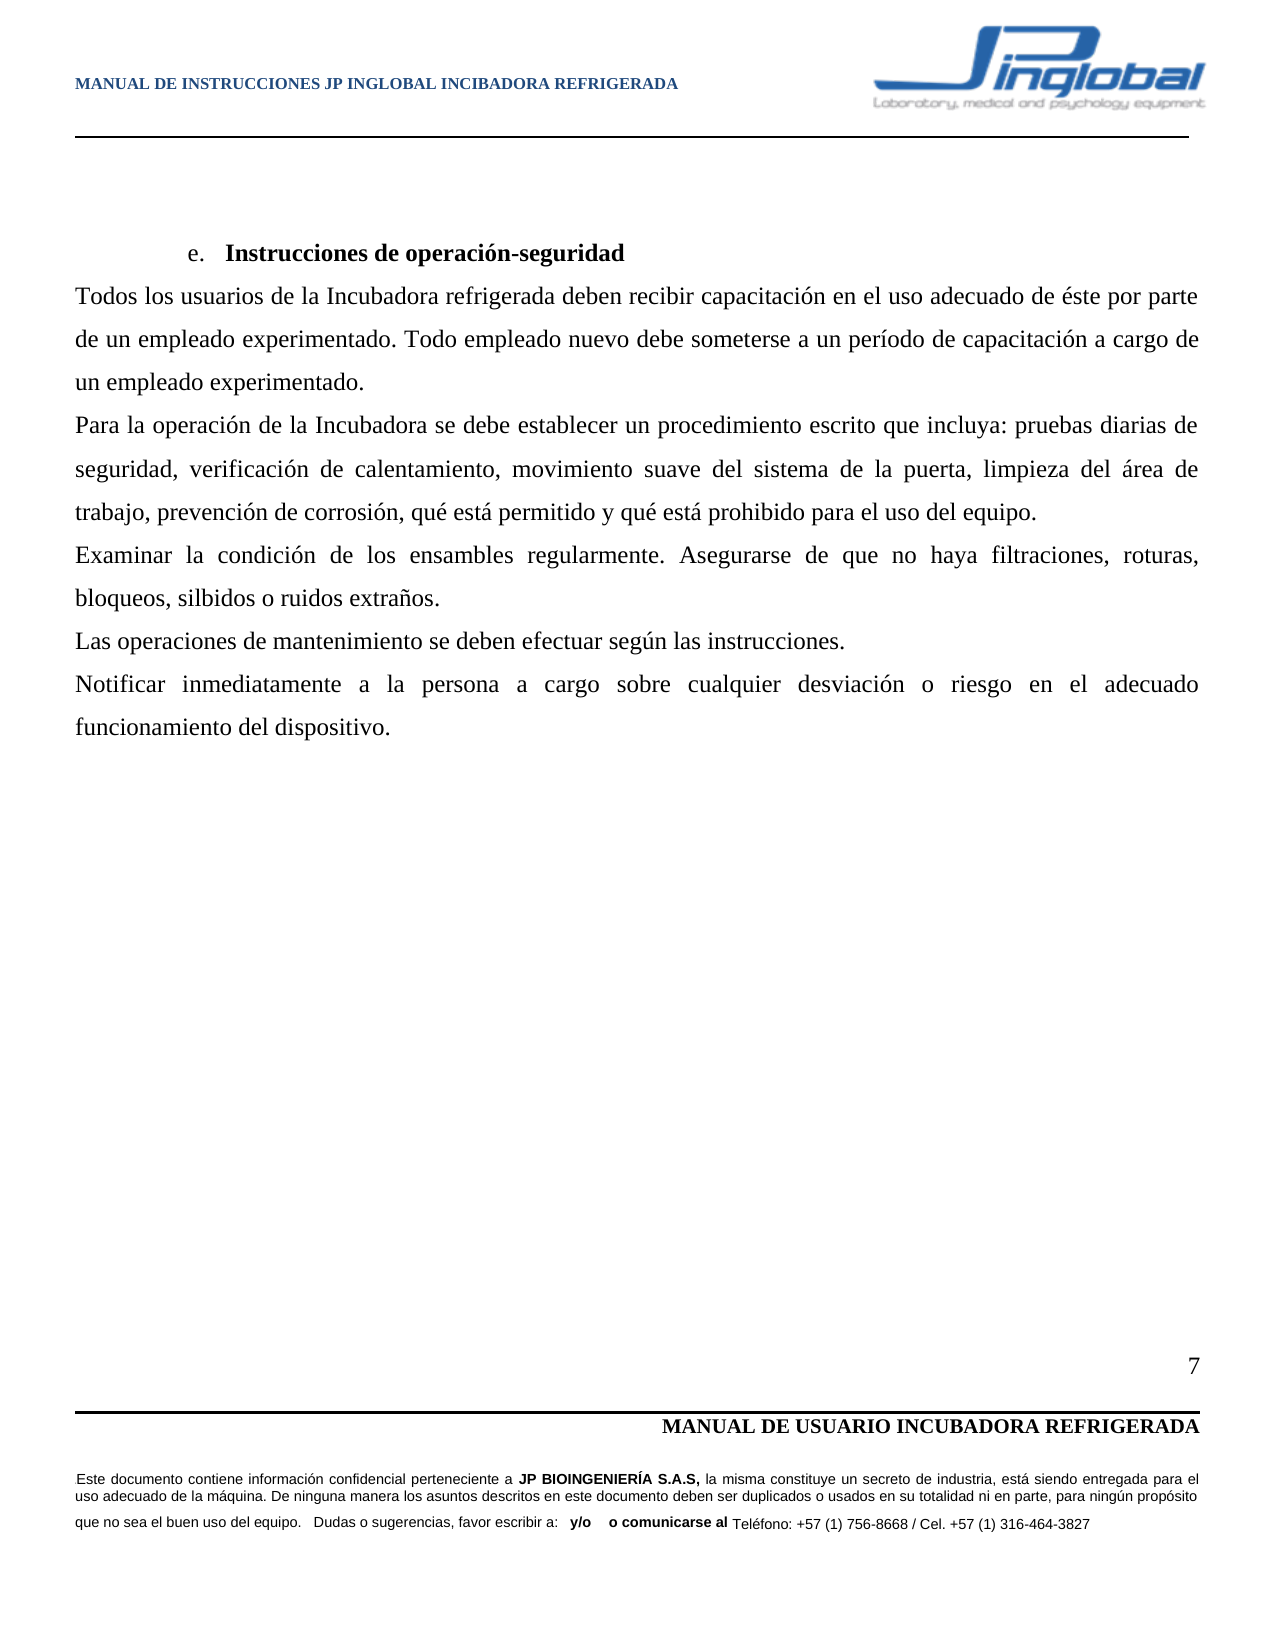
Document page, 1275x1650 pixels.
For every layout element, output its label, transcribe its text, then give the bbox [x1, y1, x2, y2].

text Las operaciones de mantenimiento se deben efectuar según las instrucciones. [75, 626, 1200, 655]
text Para la operación de la Incubadora se debe establecer un procedimiento escrito que incluya: pruebas diarias de seguridad, verificación de calentamiento, movimiento suave del sistema de la puerta, limpieza del área de trabajo, prevención de corrosión, qué está permitido y qué está prohibido para el uso del equipo. [75, 411, 1200, 526]
text Notificar inmediatamente a la persona a cargo sobre cualquier desviación o riesgo en el adecuado funcionamiento del dispositivo. [75, 669, 1200, 741]
picture [853, 13, 1227, 123]
text Todos los usuarios de la Incubadora refrigerada deben recibir capacitación en el uso adecuado de éste por parte de un empleado experimentado. Todo empleado nuevo debe someterse a un período de capacitación a cargo de un empleado experimentado. [75, 281, 1200, 396]
text Examinar la condición de los ensambles regularmente. Asegurarse de que no haya filtraciones, roturas, bloqueos, silbidos o ruidos extraños. [75, 540, 1200, 612]
list Instrucciones de operación-seguridad [187, 238, 1200, 267]
